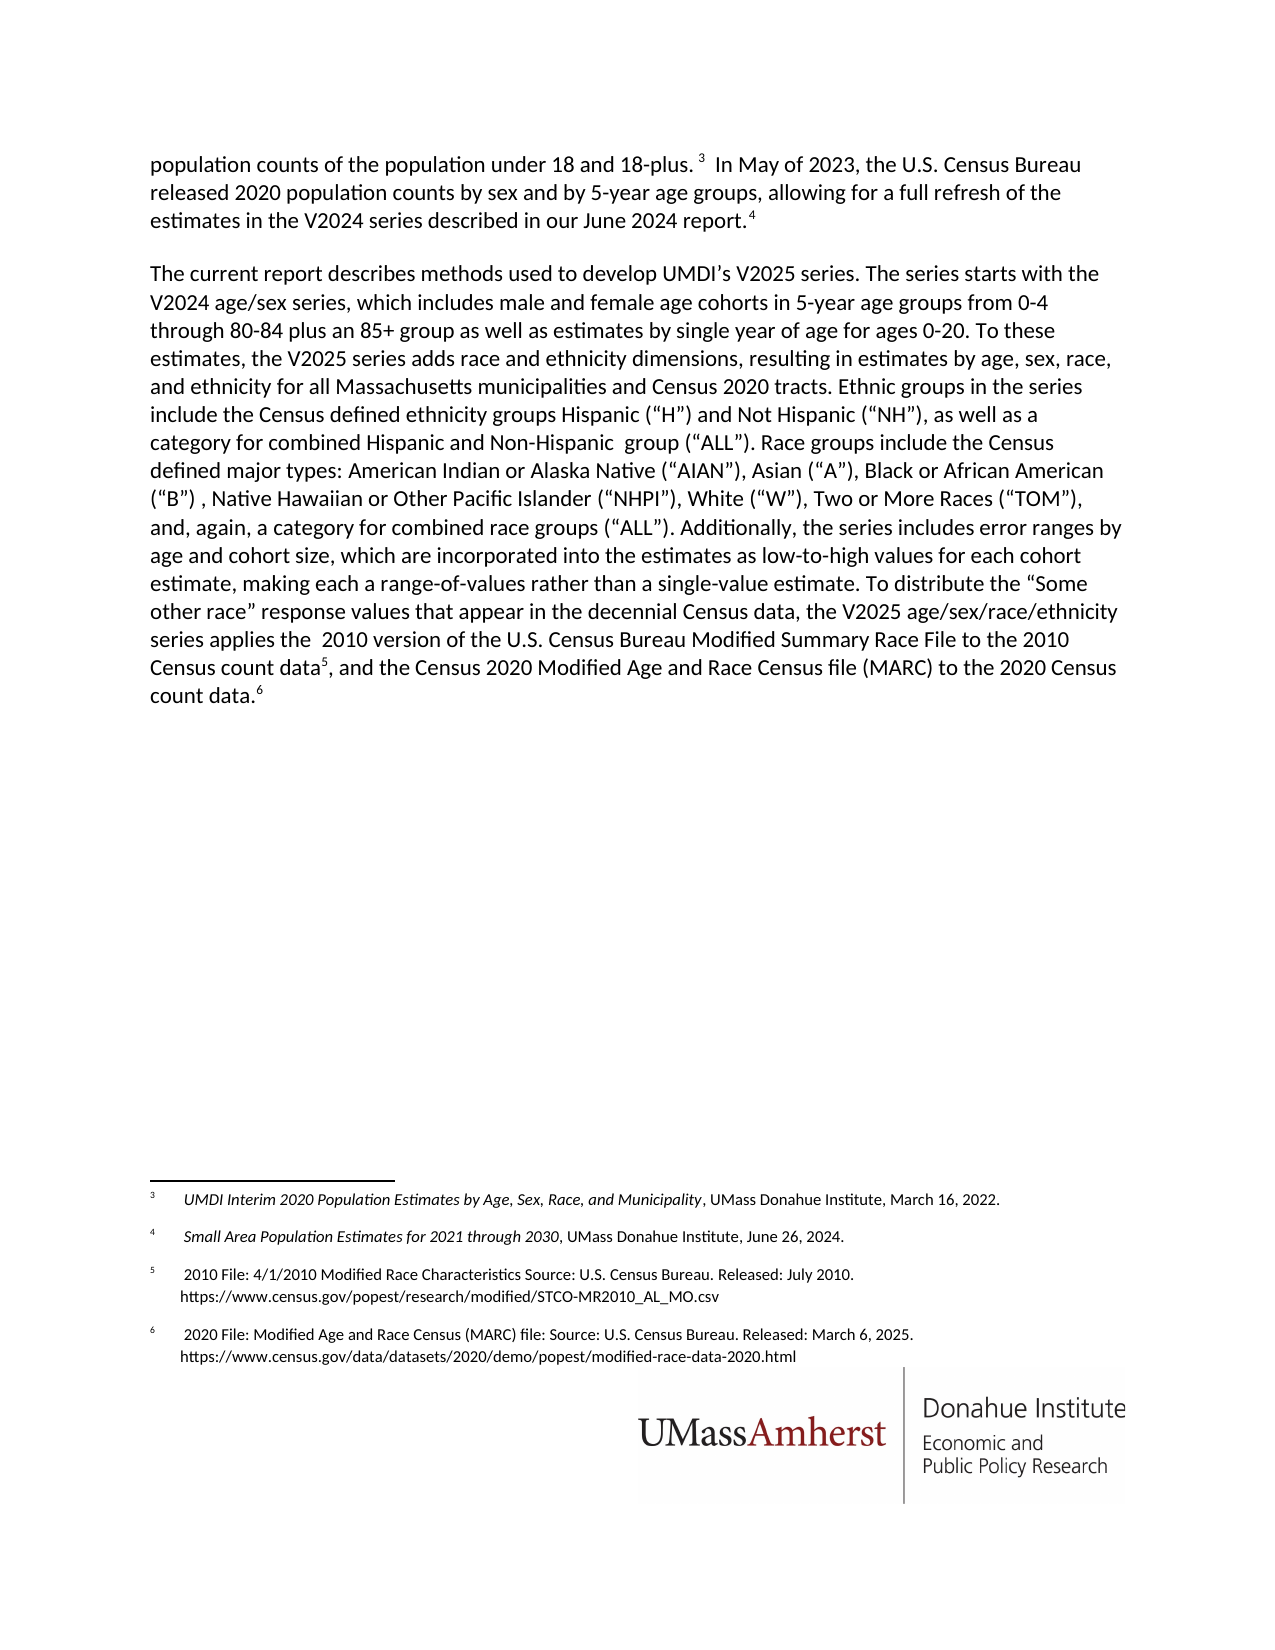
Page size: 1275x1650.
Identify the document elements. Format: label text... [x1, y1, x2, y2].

text The current report describes methods used to develop UMDI’s V2025 series. The series starts with the V2024 age/sex series, which includes male and female age cohorts in 5-year age groups from 0-4 through 80-84 plus an 85+ group as well as estimates by single year of age for ages 0-20. To these estimates, the V2025 series adds race and ethnicity dimensions, resulting in estimates by age, sex, race, and ethnicity for all Massachusetts municipalities and Census 2020 tracts. Ethnic groups in the series include the Census defined ethnicity groups Hispanic (“H”) and Not Hispanic (“NH”), as well as a category for combined Hispanic and Non-Hispanic group (“ALL”). Race groups include the Census defined major types: American Indian or Alaska Native (“AIAN”), Asian (“A”), Black or African American (“B”) , Native Hawaiian or Other Pacific Islander (“NHPI”), White (“W”), Two or More Races (“TOM”), and, again, a category for combined race groups (“ALL”). Additionally, the series includes error ranges by age and cohort size, which are incorporated into the estimates as low-to-high values for each cohort estimate, making each a range-of-values rather than a single-value estimate. To distribute the “Some other race” response values that appear in the decennial Census data, the V2025 age/sex/race/ethnicity series applies the 2010 version of the U.S. Census Bureau Modified Summary Race File to the 2010 Census count data, and the Census 2020 Modified Age and Race Census file (MARC) to the 2020 Census count data. [150, 259, 1125, 709]
picture [638, 1367, 1125, 1504]
